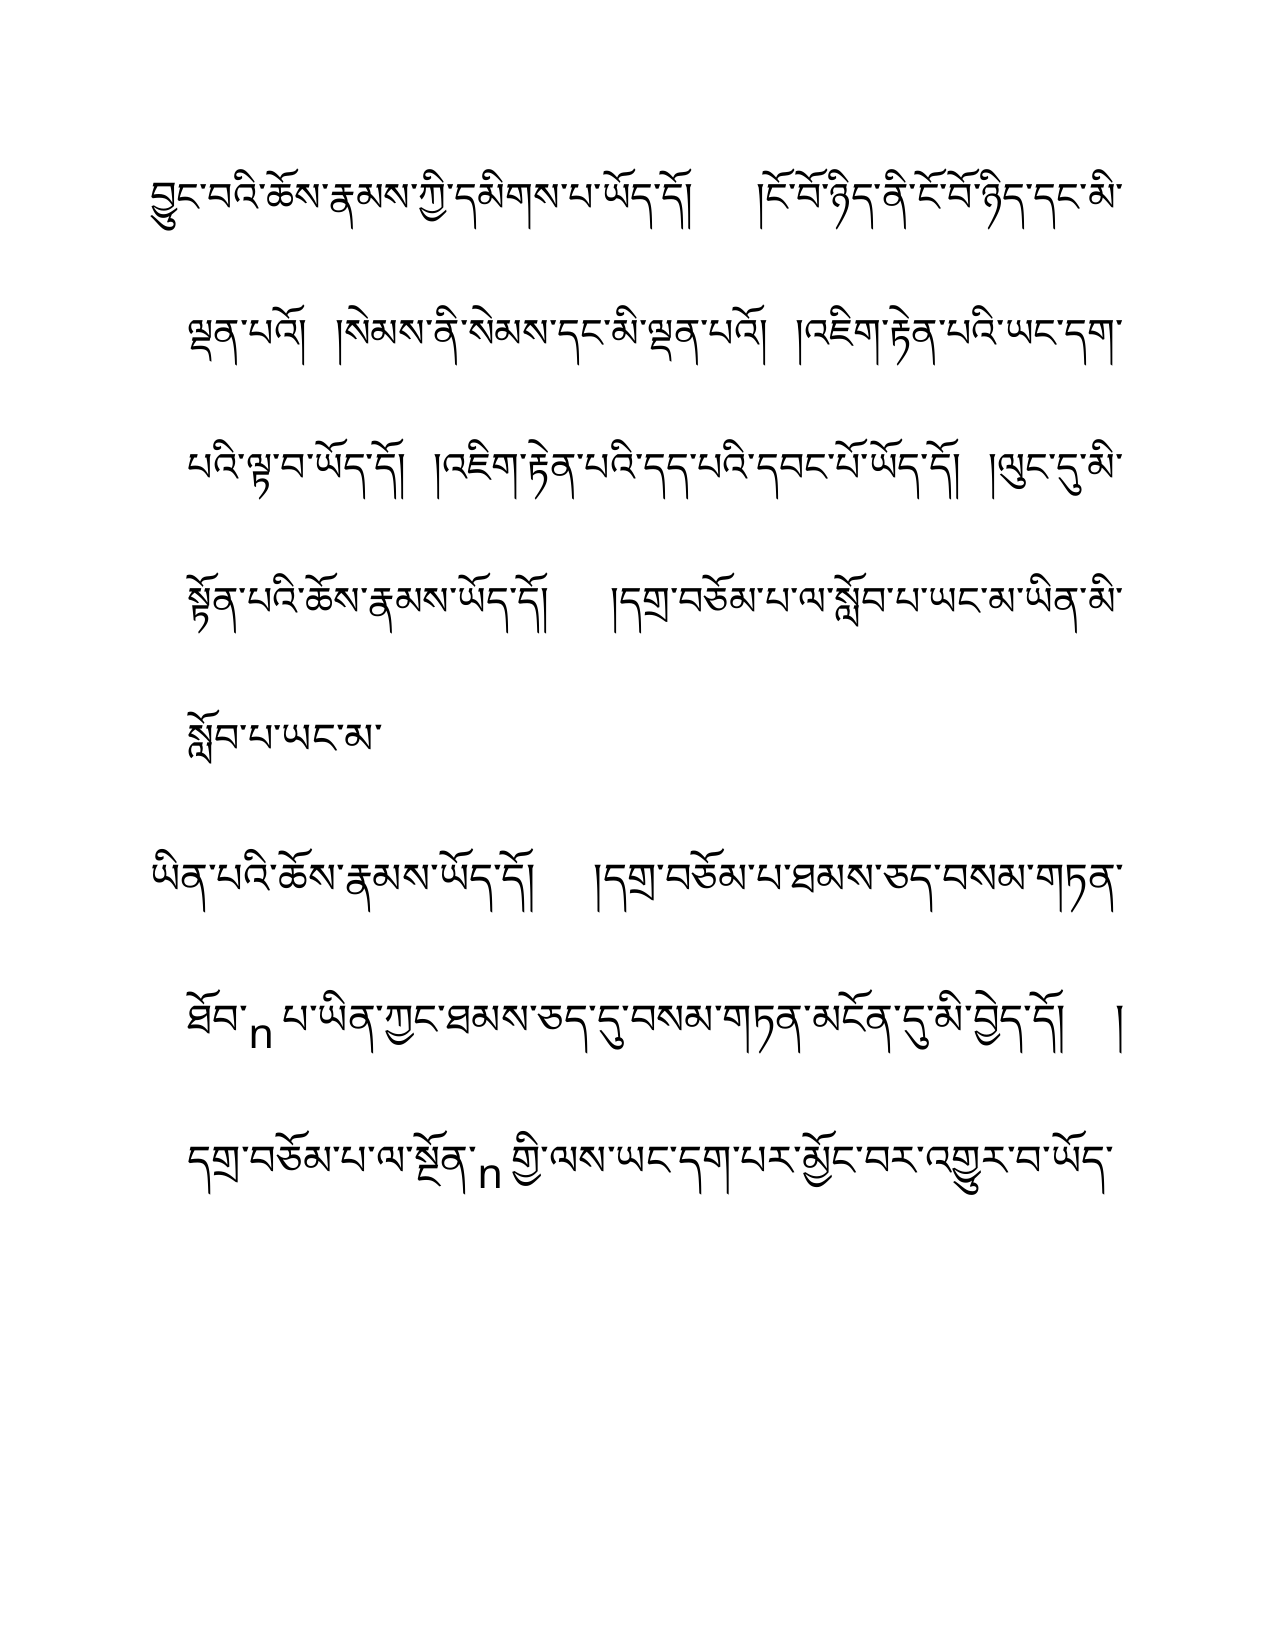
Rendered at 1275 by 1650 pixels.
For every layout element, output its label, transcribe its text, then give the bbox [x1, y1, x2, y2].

text བྱུང་བའི་ཆོས་རྣམས་ཀྱི་དམིགས་པ་ཡོད་དོ། །ངོ་བོ་ཉིད་ནི་ངོ་བོ་ཉིད་དང་མི་ལྡན་པའོ། །སེམས་ནི་སེམས་དང་མི་ལྡན་པའོ། །འཇིག་རྟེན་པའི་ཡང་དག་པའི་ལྟ་བ་ཡོད་དོ། །འཇིག་རྟེན་པའི་དད་པའི་དབང་པོ་ཡོད་དོ། །ལུང་དུ་མི་སྟོན་པའི་ཆོས་རྣམས་ཡོད་དོ། །དགྲ་བཅོམ་པ་ལ་སློབ་པ་ཡང་མ་ཡིན་མི་སློབ་པ་ཡང་མ་ [150, 150, 1125, 809]
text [150, 833, 1125, 1231]
